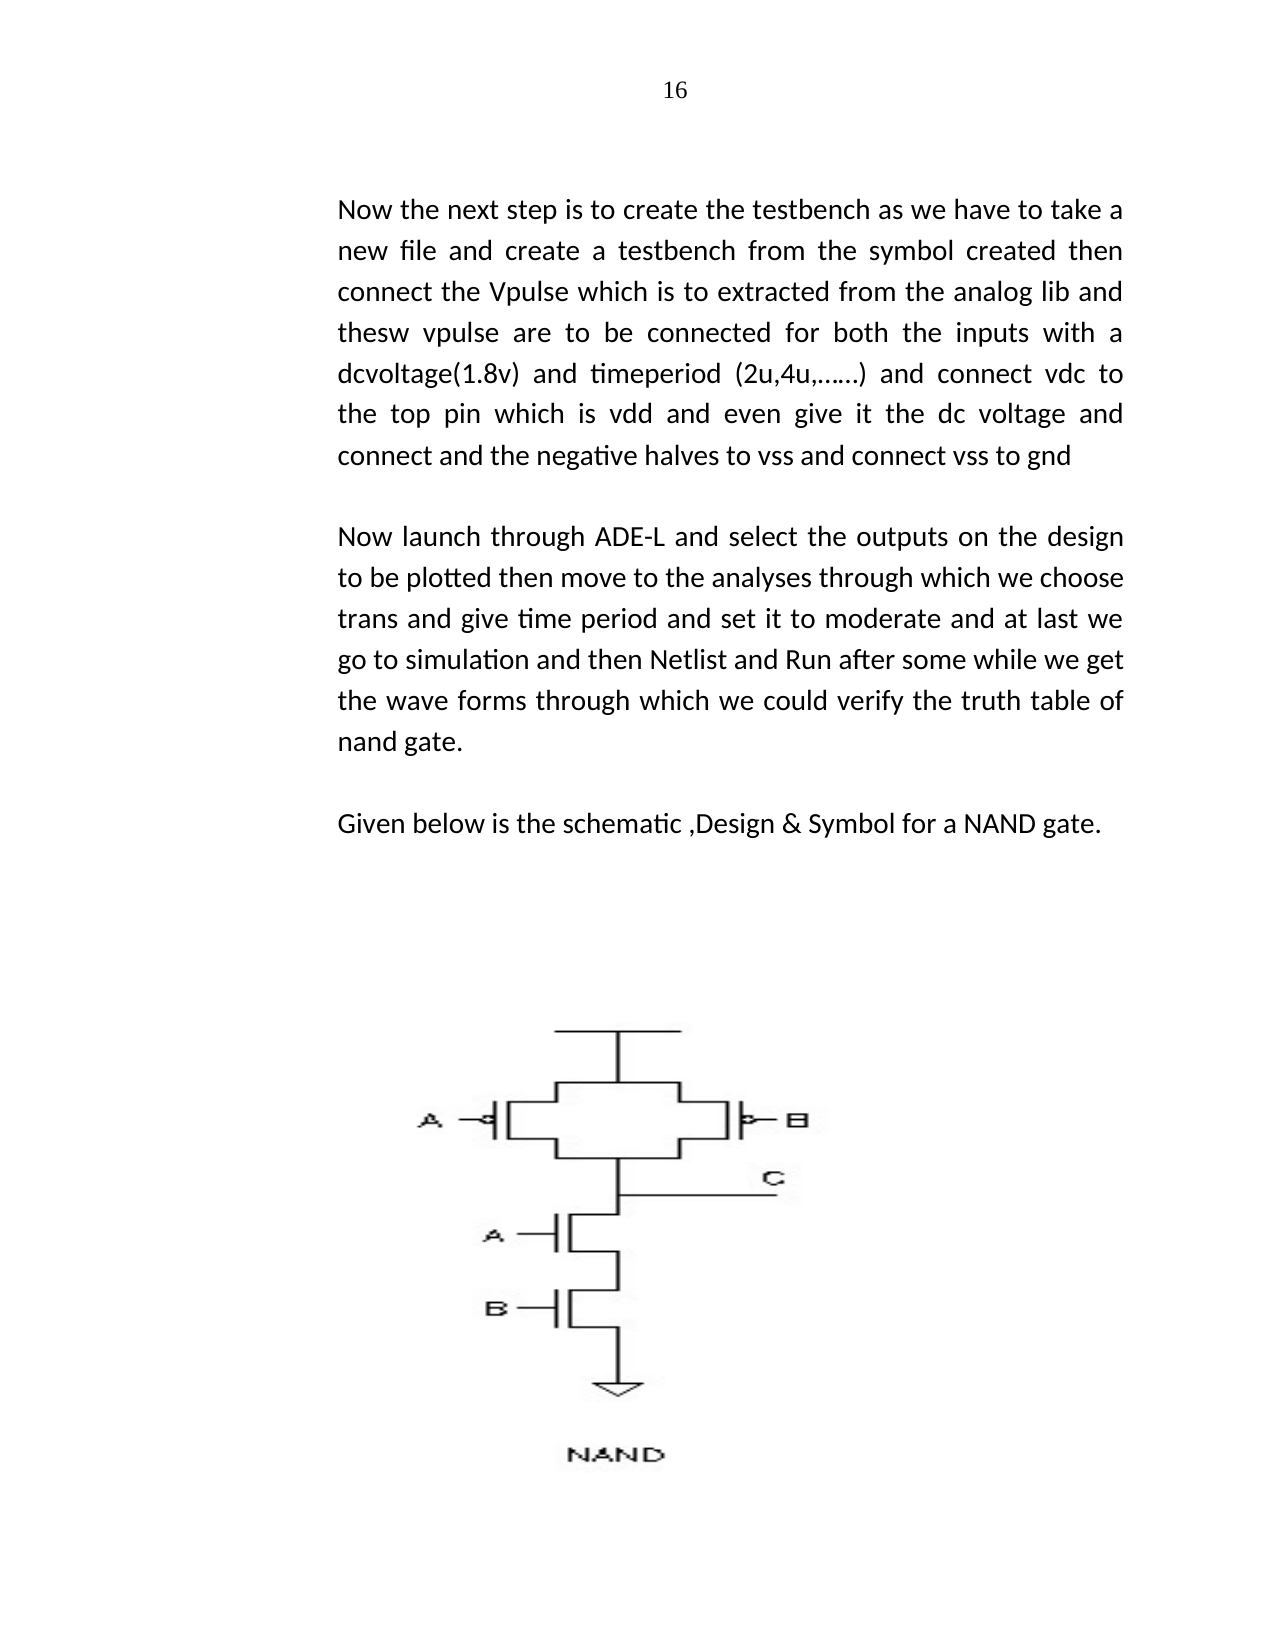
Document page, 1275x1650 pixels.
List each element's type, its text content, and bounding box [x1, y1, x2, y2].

text Now launch through ADE-L and select the outputs on the design to be plotted then move to the analyses through which we choose trans and give time period and set it to moderate and at last we go to simulation and then Netlist and Run after some while we get the wave forms through which we could verify the truth table of nand gate. [337, 518, 1125, 759]
text Given below is the schematic ,Design & Symbol for a NAND gate. [337, 805, 1125, 841]
picture [337, 980, 1004, 1522]
text Now the next step is to create the testbench as we have to take a new file and create a testbench from the symbol created then connect the Vpulse which is to extracted from the analog lib and thesw vpulse are to be connected for both the inputs with a dcvoltage(1.8v) and timeperiod (2u,4u,……) and connect vdc to the top pin which is vdd and even give it the dc voltage and connect and the negative halves to vss and connect vss to gnd [337, 191, 1125, 472]
